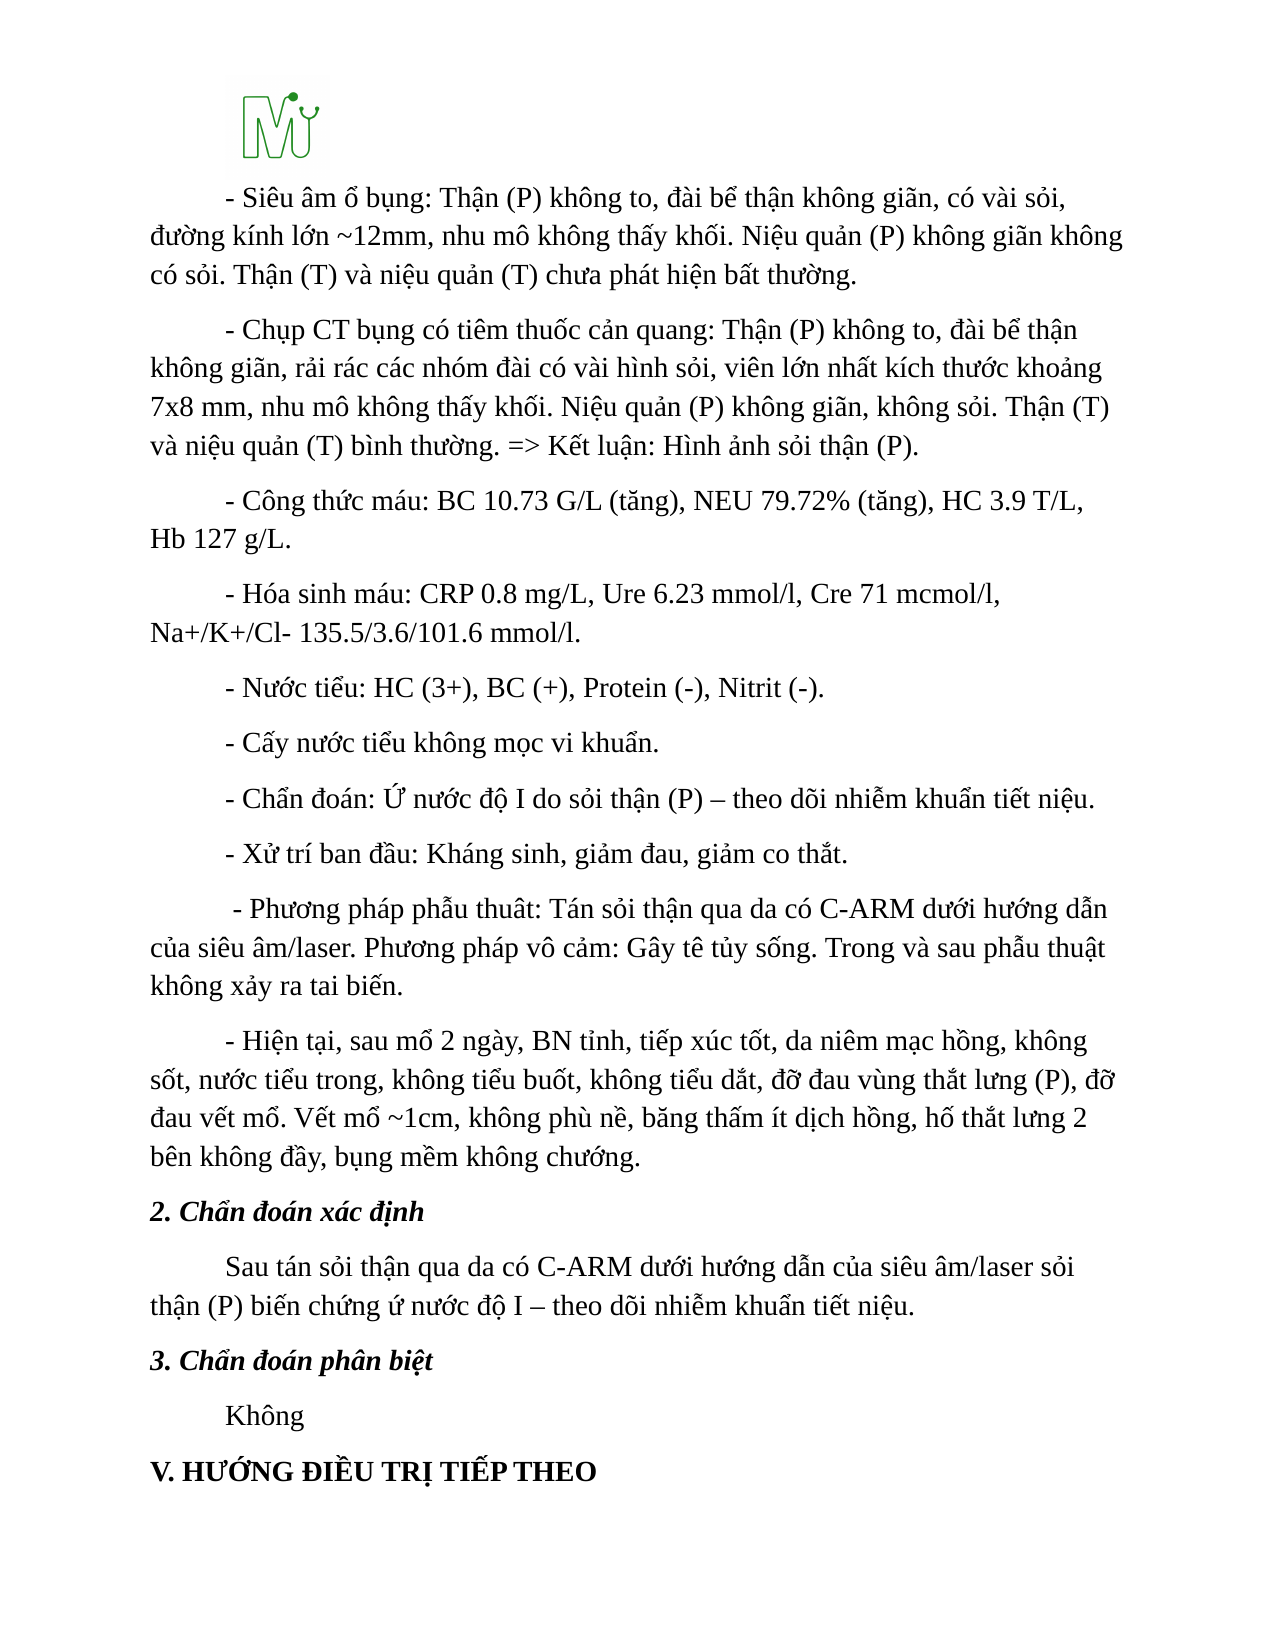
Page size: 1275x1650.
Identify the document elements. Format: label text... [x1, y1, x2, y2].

text - Phương pháp phẫu thuât: Tán sỏi thận qua da có C-ARM dưới hướng dẫn của siêu âm/laser. Phương pháp vô cảm: Gây tê tủy sống. Trong và sau phẫu thuật không xảy ra tai biến. [150, 891, 1125, 1002]
text Không [150, 1398, 1125, 1432]
subtitle 3. Chẩn đoán phân biệt [150, 1343, 1125, 1377]
subtitle V. HƯỚNG ĐIỀU TRỊ TIẾP THEO [150, 1454, 1125, 1487]
text - Cấy nước tiểu không mọc vi khuẩn. [150, 726, 1125, 759]
text - Xử trí ban đầu: Kháng sinh, giảm đau, giảm co thắt. [150, 836, 1125, 869]
text - Nước tiểu: HC (3+), BC (+), Protein (-), Nitrit (-). [150, 670, 1125, 704]
text - Hiện tại, sau mổ 2 ngày, BN tỉnh, tiếp xúc tốt, da niêm mạc hồng, không sốt, nước tiểu trong, không tiểu buốt, không tiểu dắt, đỡ đau vùng thắt lưng (P), đỡ đau vết mổ. Vết mổ ~1cm, không phù nề, băng thấm ít dịch hồng, hố thắt lưng 2 bên không đầy, bụng mềm không chướng. [150, 1023, 1125, 1173]
text - Chẩn đoán: Ứ nước độ I do sỏi thận (P) – theo dõi nhiễm khuẩn tiết niệu. [150, 781, 1125, 814]
text - Siêu âm ổ bụng: Thận (P) không to, đài bể thận không giãn, có vài sỏi, đường kính lớn ~12mm, nhu mô không thấy khối. Niệu quản (P) không giãn không có sỏi. Thận (T) và niệu quản (T) chưa phát hiện bất thường. [150, 180, 1125, 290]
text Sau tán sỏi thận qua da có C-ARM dưới hướng dẫn của siêu âm/laser sỏi thận (P) biến chứng ứ nước độ I – theo dõi nhiễm khuẩn tiết niệu. [150, 1249, 1125, 1322]
text - Hóa sinh máu: CRP 0.8 mg/L, Ure 6.23 mmol/l, Cre 71 mcmol/l, Na+/K+/Cl- 135.5/3.6/101.6 mmol/l. [150, 577, 1125, 649]
text - Chụp CT bụng có tiêm thuốc cản quang: Thận (P) không to, đài bể thận không giãn, rải rác các nhóm đài có vài hình sỏi, viên lớn nhất kích thước khoảng 7x8 mm, nhu mô không thấy khối. Niệu quản (P) không giãn, không sỏi. Thận (T) và niệu quản (T) bình thường. => Kết luận: Hình ảnh sỏi thận (P). [150, 312, 1125, 461]
picture [225, 75, 330, 180]
text - Công thức máu: BC 10.73 G/L (tăng), NEU 79.72% (tăng), HC 3.9 T/L, Hb 127 g/L. [150, 483, 1125, 555]
subtitle 2. Chẩn đoán xác định [150, 1194, 1125, 1228]
